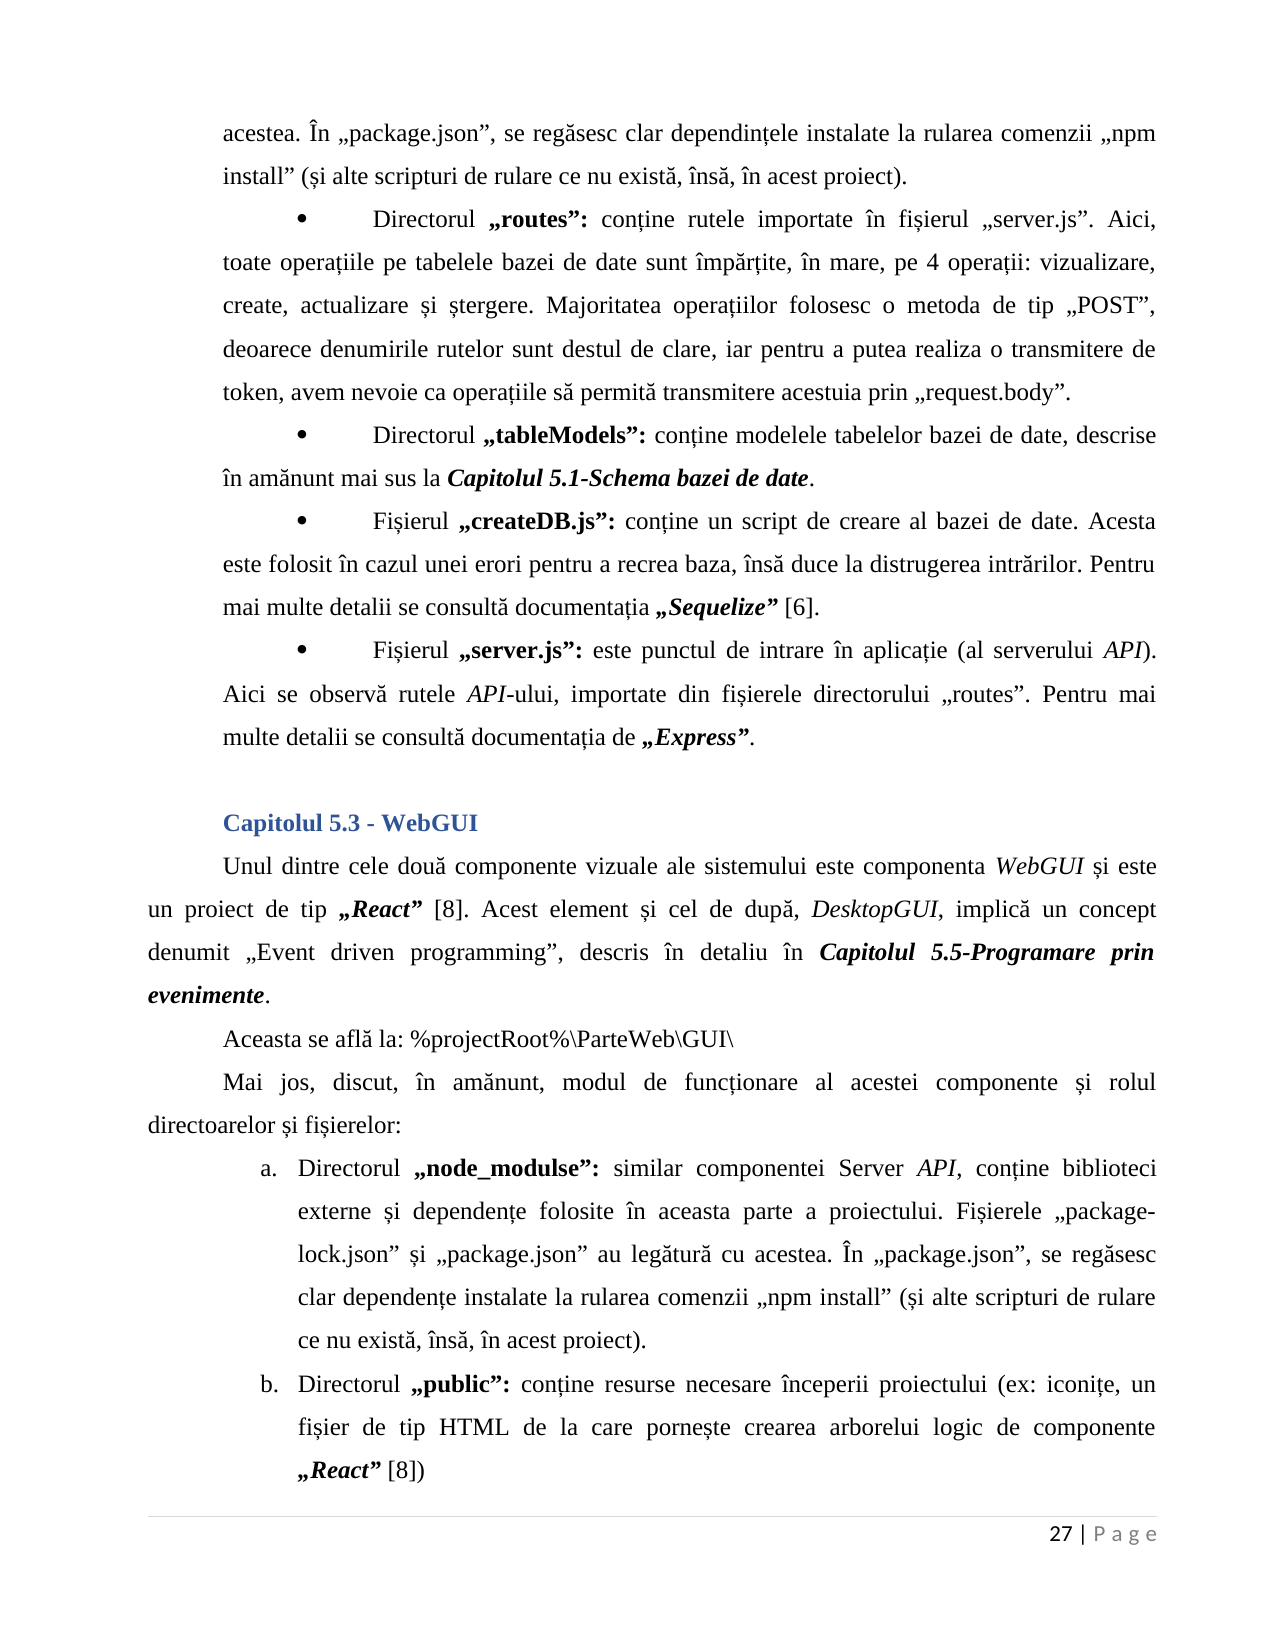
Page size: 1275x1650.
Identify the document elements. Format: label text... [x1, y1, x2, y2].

list Fișierul „server.js”: este punctul de intrare în aplicație (al serverului API). Aici se observă rutele API-ului, importate din fișierele directorului „routes”. Pentru mai multe detalii se consultă documentația de „Express”. [223, 636, 1157, 751]
text Aceasta se află la: %projectRoot%\ParteWeb\GUI\ [148, 1024, 1157, 1052]
text Mai jos, discut, în amănunt, modul de funcționare al acestei componente și rolul directoarelor și fișierelor: [148, 1067, 1157, 1139]
list Fișierul „createDB.js”: conține un script de creare al bazei de date. Acesta este folosit în cazul unei erori pentru a recrea baza, însă duce la distrugerea intrărilor. Pentru mai multe detalii se consultă documentația „Sequelize”. [223, 506, 1157, 621]
subtitle Capitolul 5.3 - WebGUI [148, 808, 1157, 837]
list Directorul „public”: conține resurse necesare începerii proiectului (ex: iconițe, un fișier de tip HTML de la care pornește crearea arborelui logic de componente „React”) [260, 1369, 1157, 1484]
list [223, 118, 1157, 190]
list Directorul „tableModels”: conține modelele tabelelor bazei de date, descrise în amănunt mai sus la Capitolul 5.1-Schema bazei de date. [223, 420, 1157, 492]
text Unul dintre cele două componente vizuale ale sistemului este componenta WebGUI și este un proiect de tip „React”. Acest element și cel de după, DesktopGUI, implică un concept denumit „Event driven programming”, descris în detaliu în Capitolul 5.5-Programare prin evenimente. [148, 851, 1157, 1009]
list Directorul „node_modulse”: similar componentei Server API, conține biblioteci externe și dependențe folosite în aceasta parte a proiectului. Fișierele „package-lock.json” și „package.json” au legătură cu acestea. În „package.json”, se regăsesc clar dependențe instalate la rularea comenzii „npm install” (și alte scripturi de rulare ce nu există, însă, în acest proiect). [260, 1153, 1157, 1354]
list Directorul „routes”: conține rutele importate în fișierul „server.js”. Aici, toate operațiile pe tabelele bazei de date sunt împărțite, în mare, pe 4 operații: vizualizare, create, actualizare și ștergere. Majoritatea operațiilor folosesc o metoda de tip „POST”, deoarece denumirile rutelor sunt destul de clare, iar pentru a putea realiza o transmitere de token, avem nevoie ca operațiile să permită transmitere acestuia prin „request.body”. [223, 204, 1157, 406]
